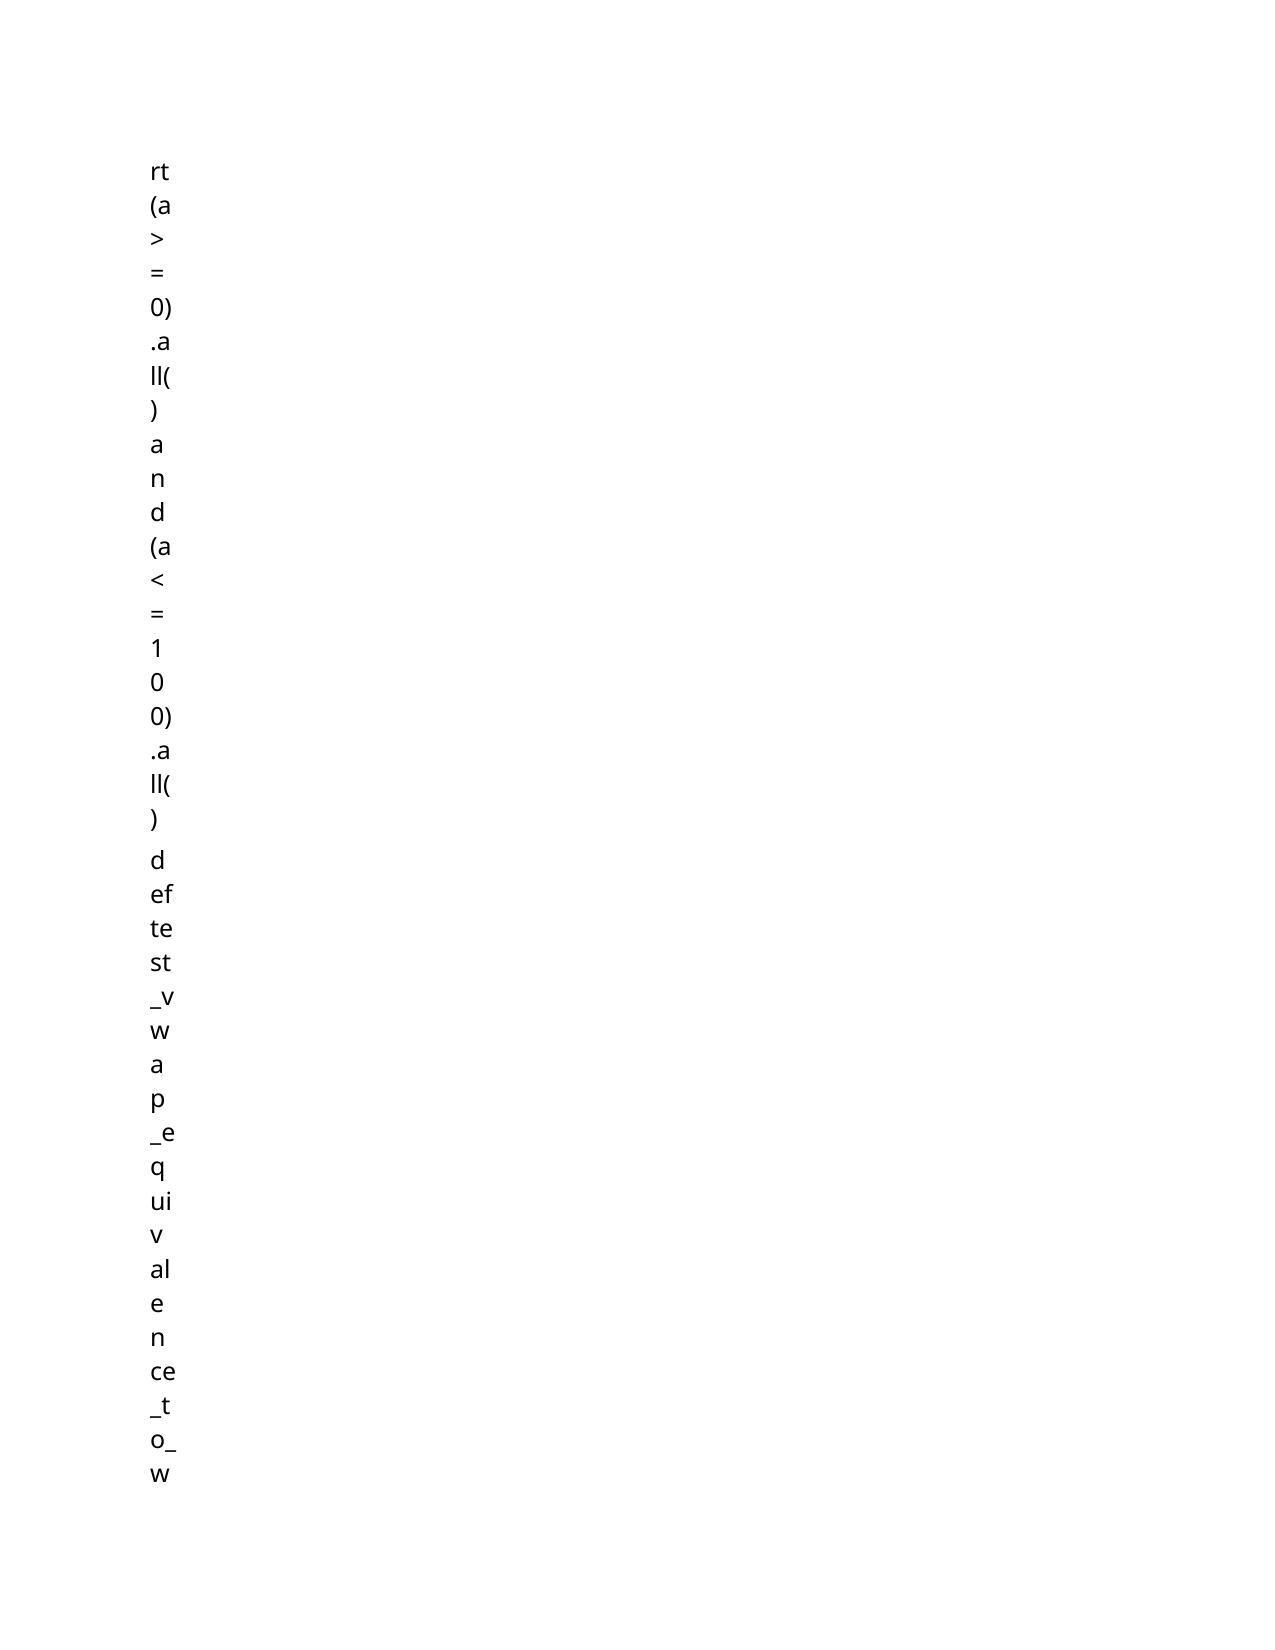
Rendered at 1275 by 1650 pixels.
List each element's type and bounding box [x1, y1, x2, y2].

table_cell [139, 839, 187, 1490]
table_cell [139, 150, 187, 839]
